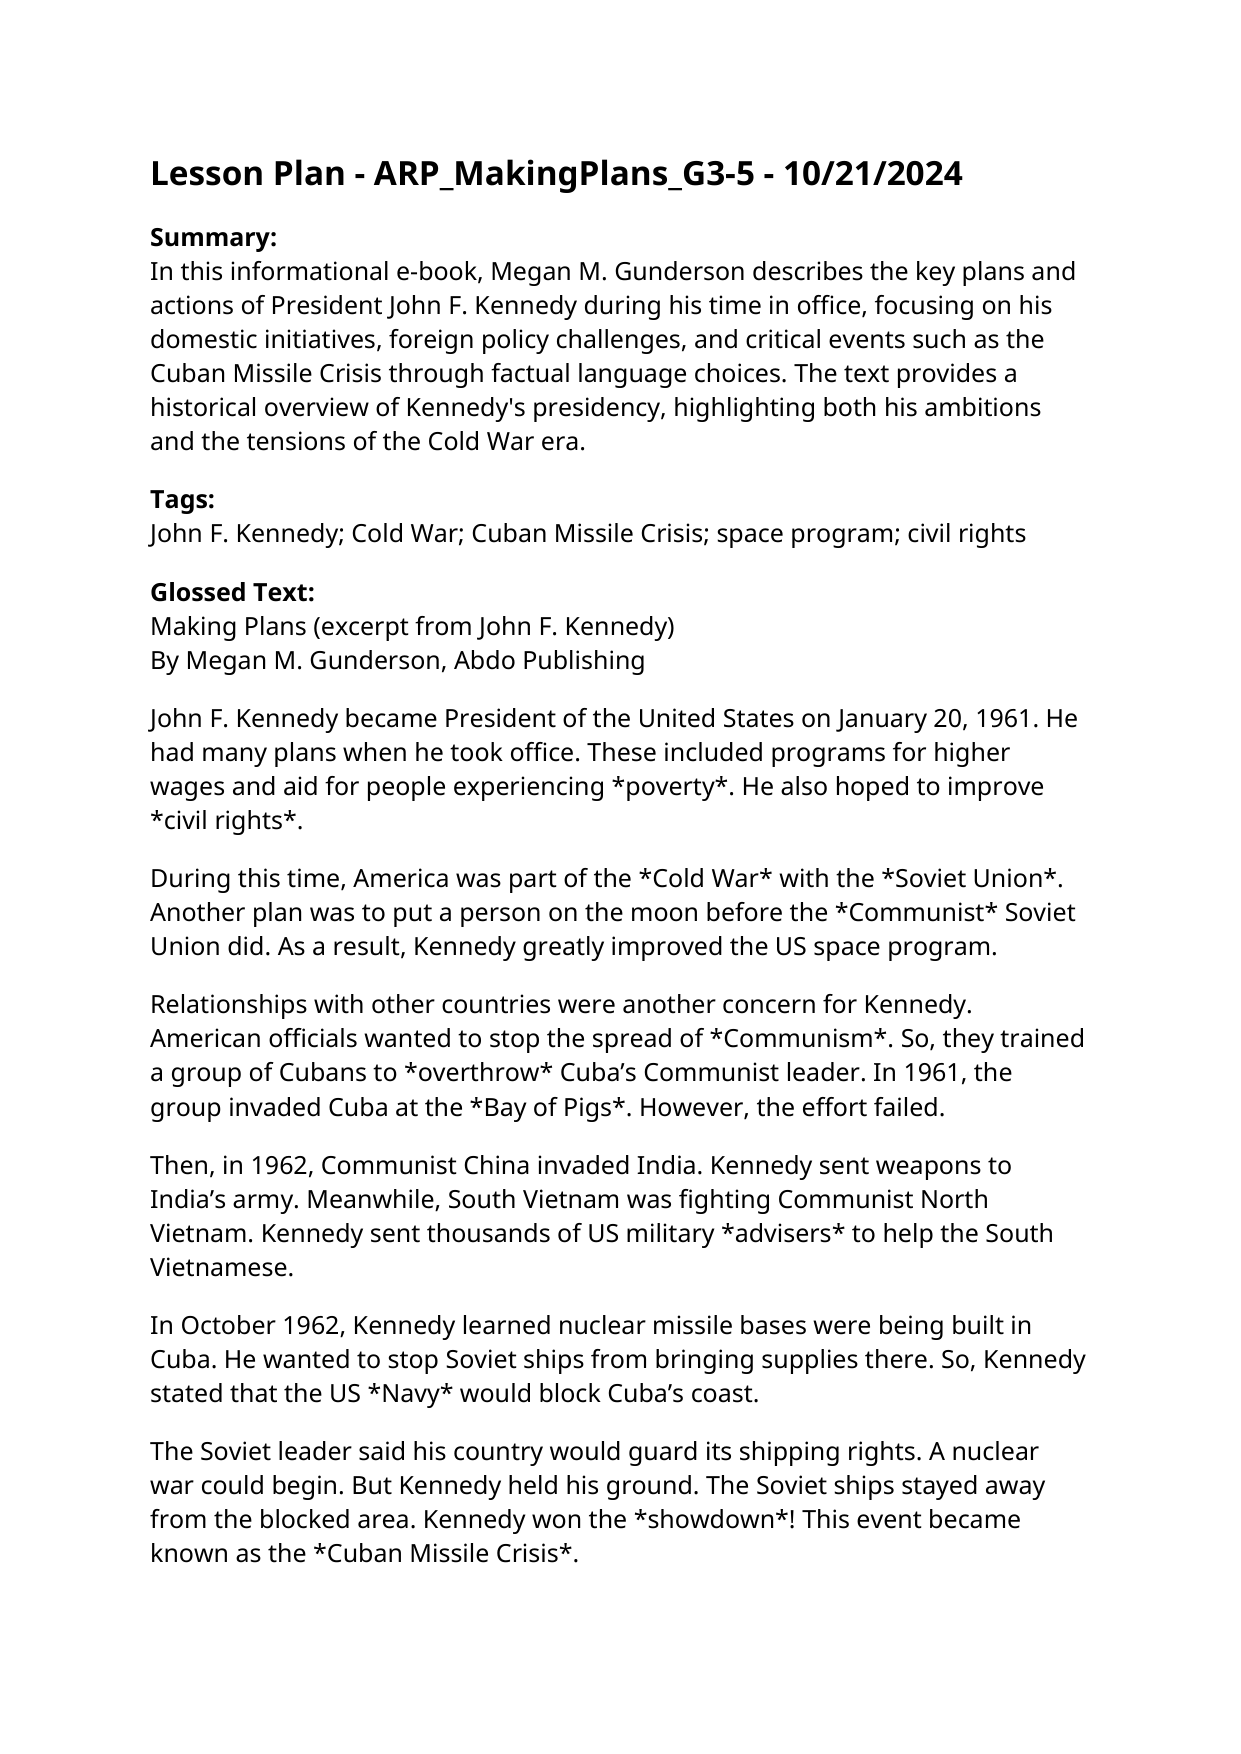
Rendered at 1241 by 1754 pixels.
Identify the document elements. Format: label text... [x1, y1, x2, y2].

text Summary: [150, 219, 1090, 253]
text In this informational e-book, Megan M. Gunderson describes the key plans and actions of President John F. Kennedy during his time in office, focusing on his domestic initiatives, foreign policy challenges, and critical events such as the Cuban Missile Crisis through factual language choices. The text provides a historical overview of Kennedy's presidency, highlighting both his ambitions and the tensions of the Cold War era. [150, 253, 1090, 458]
text By Megan M. Gunderson, Abdo Publishing [150, 642, 1090, 676]
text Tags: [150, 482, 1090, 516]
text Lesson Plan - ARP_MakingPlans_G3-5 - 10/21/2024 [150, 150, 1090, 195]
text During this time, America was part of the *Cold War* with the *Soviet Union*. Another plan was to put a person on the moon before the *Communist* Soviet Union did. As a result, Kennedy greatly improved the US space program. [150, 861, 1090, 963]
text In October 1962, Kennedy learned nuclear missile bases were being built in Cuba. He wanted to stop Soviet ships from bringing supplies there. So, Kennedy stated that the US *Navy* would block Cuba’s coast. [150, 1308, 1090, 1410]
text Relationships with other countries were another concern for Kennedy. American officials wanted to stop the spread of *Communism*. So, they trained a group of Cubans to *overthrow* Cuba’s Communist leader. In 1961, the group invaded Cuba at the *Bay of Pigs*. However, the effort failed. [150, 987, 1090, 1123]
text John F. Kennedy; Cold War; Cuban Missile Crisis; space program; civil rights [150, 516, 1090, 550]
text Then, in 1962, Communist China invaded India. Kennedy sent weapons to India’s army. Meanwhile, South Vietnam was fighting Communist North Vietnam. Kennedy sent thousands of US military *advisers* to help the South Vietnamese. [150, 1147, 1090, 1283]
text The Soviet leader said his country would guard its shipping rights. A nuclear war could begin. But Kennedy held his ground. The Soviet ships stayed away from the blocked area. Kennedy won the *showdown*! This event became known as the *Cuban Missile Crisis*. [150, 1434, 1090, 1570]
text Making Plans (excerpt from John F. Kennedy) [150, 608, 1090, 642]
text John F. Kennedy became President of the United States on January 20, 1961. He had many plans when he took office. These included programs for higher wages and aid for people experiencing *poverty*. He also hoped to improve *civil rights*. [150, 700, 1090, 837]
text Glossed Text: [150, 574, 1090, 608]
